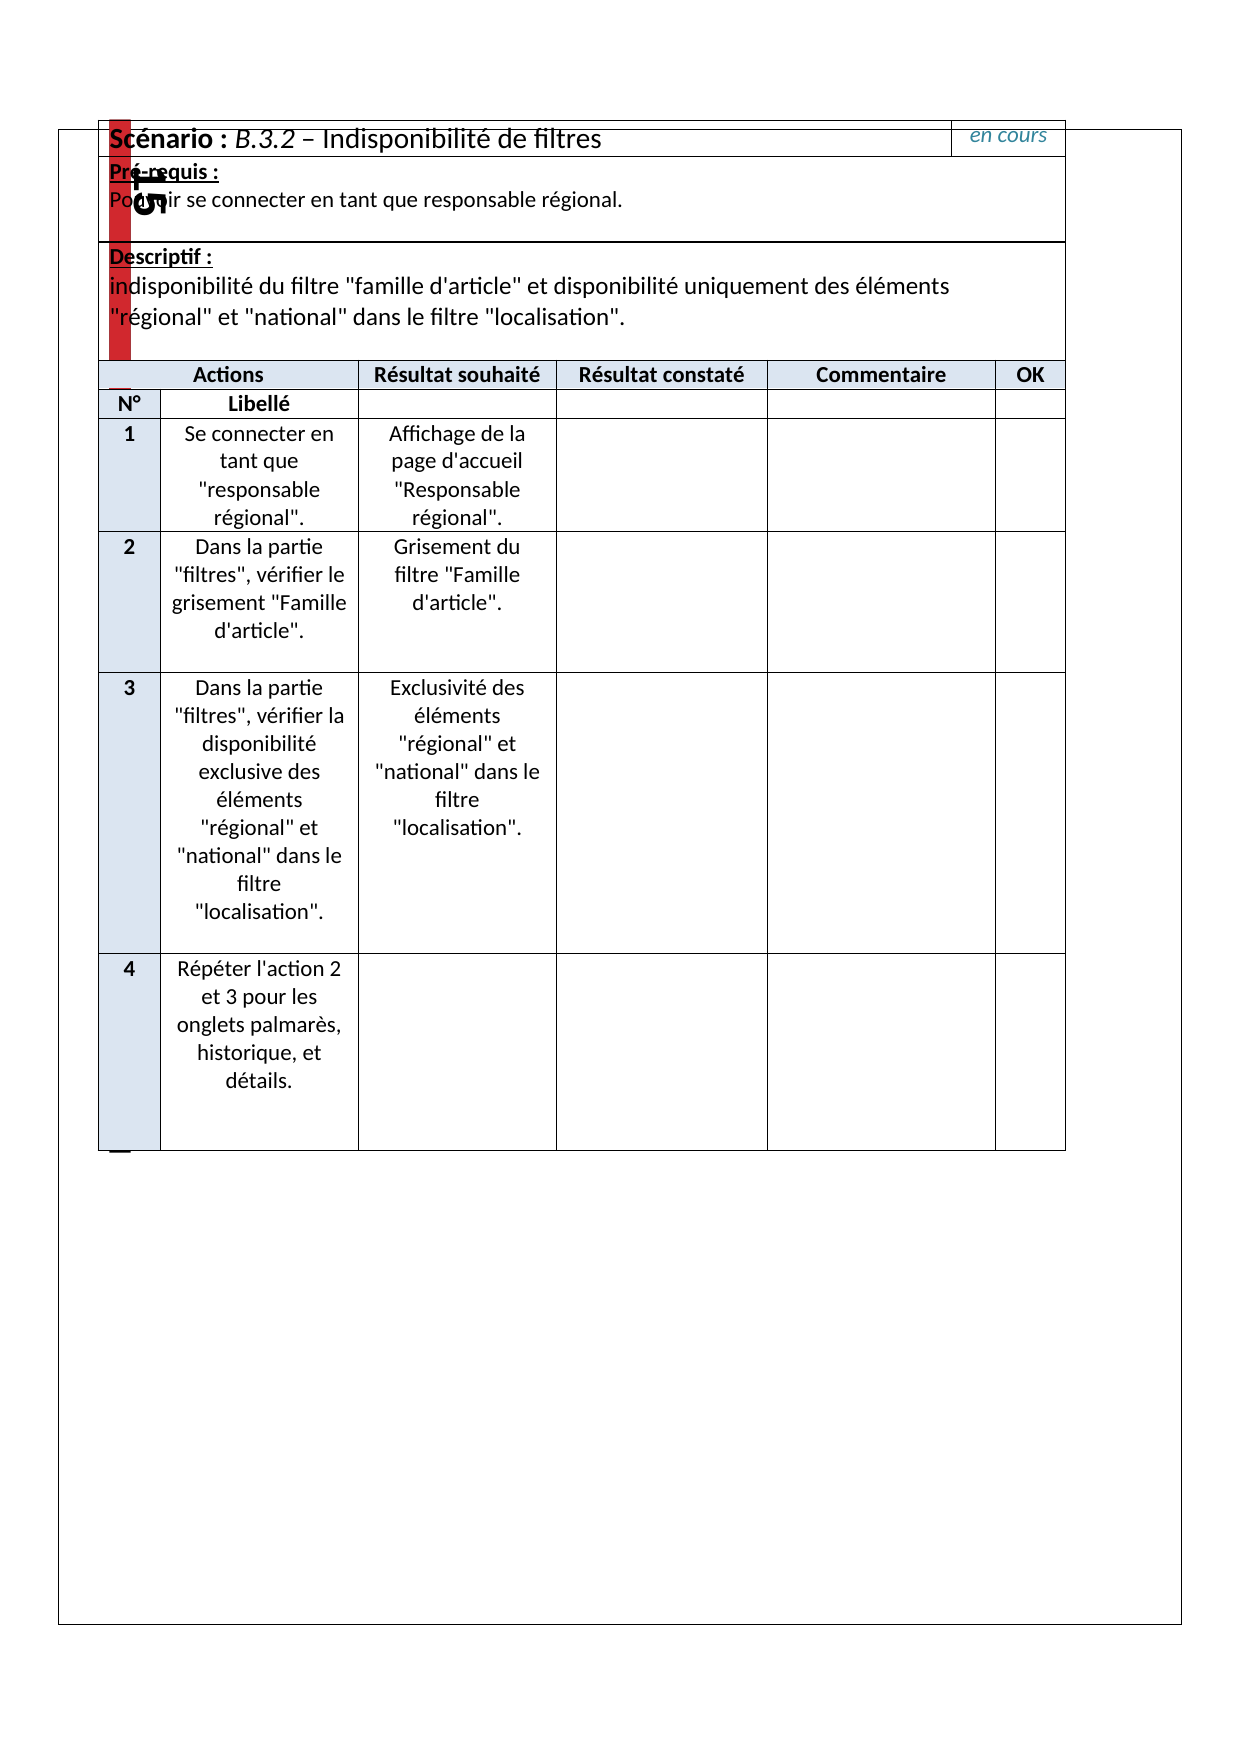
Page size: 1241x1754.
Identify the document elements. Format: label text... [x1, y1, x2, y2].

table_cell Se connecter en tant que "responsable régional". [161, 419, 358, 531]
table_cell Résultat souhaité [359, 361, 556, 388]
table_cell 2 [99, 532, 160, 672]
table_cell Actions [99, 361, 358, 388]
table_cell [359, 390, 556, 418]
table_header Scénario : B.3.2 – Indisponibilité de filtres [99, 121, 951, 156]
table_cell [557, 673, 767, 953]
table_cell [768, 673, 995, 953]
table_cell [768, 419, 995, 531]
table_cell Répéter l'action 2 et 3 pour les onglets palmarès, historique, et détails. [161, 954, 358, 1150]
table_cell N° [99, 390, 160, 418]
table_cell [557, 419, 767, 531]
table_cell [557, 532, 767, 672]
table_header en cours [952, 121, 1065, 156]
table_cell Libellé [161, 390, 358, 418]
table_cell Dans la partie "filtres", vérifier la disponibilité exclusive des éléments "régional" et "national" dans le filtre "localisation". [161, 673, 358, 953]
table_cell Affichage de la page d'accueil "Responsable régional". [359, 419, 556, 531]
table_cell [359, 954, 556, 1150]
table_cell [557, 954, 767, 1150]
table_cell OK [996, 361, 1065, 388]
table_cell Descriptif : indisponibilité du filtre "famille d'article" et disponibilité uniquement des éléments "régional" et "national" dans le filtre "localisation". [99, 243, 1065, 359]
table_cell 4 [99, 954, 160, 1150]
table_cell 3 [99, 673, 160, 953]
table_cell Grisement du filtre "Famille d'article". [359, 532, 556, 672]
table_cell 1 [99, 419, 160, 531]
table_cell [768, 532, 995, 672]
table_cell Exclusivité des éléments "régional" et "national" dans le filtre "localisation". [359, 673, 556, 953]
table_cell [557, 390, 767, 418]
table_cell Pré-requis : Pouvoir se connecter en tant que responsable régional. [99, 157, 1065, 241]
table_cell [996, 532, 1065, 672]
table_cell [996, 673, 1065, 953]
table_cell [768, 390, 995, 418]
table_cell Commentaire [768, 361, 995, 388]
table_cell [768, 954, 995, 1150]
table_cell [996, 390, 1065, 418]
table_cell [996, 954, 1065, 1150]
table_cell Dans la partie "filtres", vérifier le grisement "Famille d'article". [161, 532, 358, 672]
table_cell [996, 419, 1065, 531]
table_cell Résultat constaté [557, 361, 767, 388]
